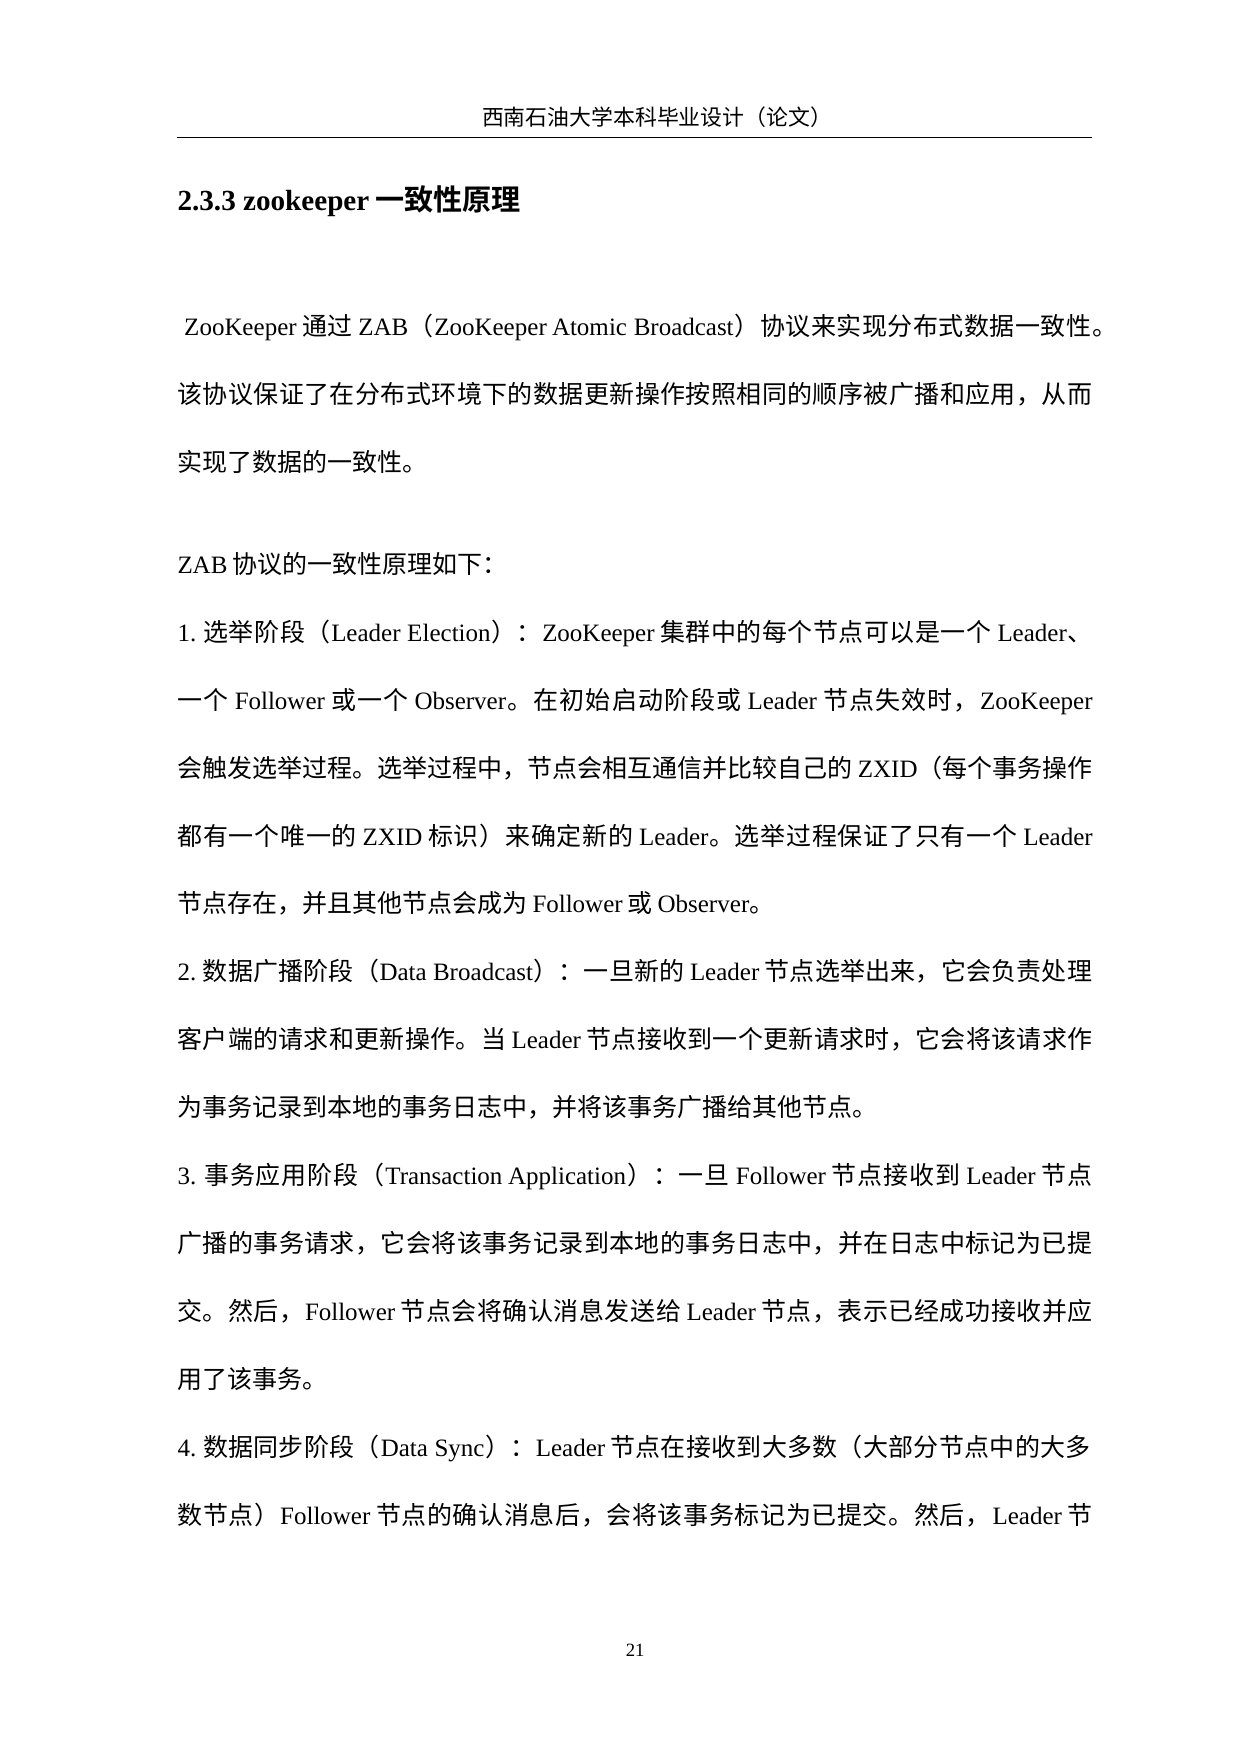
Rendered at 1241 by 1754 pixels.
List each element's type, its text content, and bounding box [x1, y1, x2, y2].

text ZAB协议的一致性原理如下： [177, 528, 1092, 596]
text 2. 数据广播阶段（Data Broadcast）：一旦新的Leader节点选举出来，它会负责处理客户端的请求和更新操作。当Leader节点接收到一个更新请求时，它会将该请求作为事务记录到本地的事务日志中，并将该事务广播给其他节点。 [177, 936, 1092, 1140]
text 1. 选举阶段（Leader Election）：ZooKeeper集群中的每个节点可以是一个Leader、一个Follower或一个Observer。在初始启动阶段或Leader节点失效时，ZooKeeper会触发选举过程。选举过程中，节点会相互通信并比较自己的ZXID（每个事务操作都有一个唯一的ZXID标识）来确定新的Leader。选举过程保证了只有一个Leader节点存在，并且其他节点会成为Follower或Observer。 [177, 596, 1092, 936]
subtitle 2.3.3 zookeeper一致性原理 [177, 164, 1092, 232]
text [177, 1411, 1092, 1547]
text 3. 事务应用阶段（Transaction Application）：一旦Follower节点接收到Leader节点广播的事务请求，它会将该事务记录到本地的事务日志中，并在日志中标记为已提交。然后，Follower节点会将确认消息发送给Leader节点，表示已经成功接收并应用了该事务。 [177, 1140, 1092, 1411]
text ZooKeeper通过ZAB（ZooKeeper Atomic Broadcast）协议来实现分布式数据一致性。该协议保证了在分布式环境下的数据更新操作按照相同的顺序被广播和应用，从而实现了数据的一致性。 [177, 291, 1092, 494]
